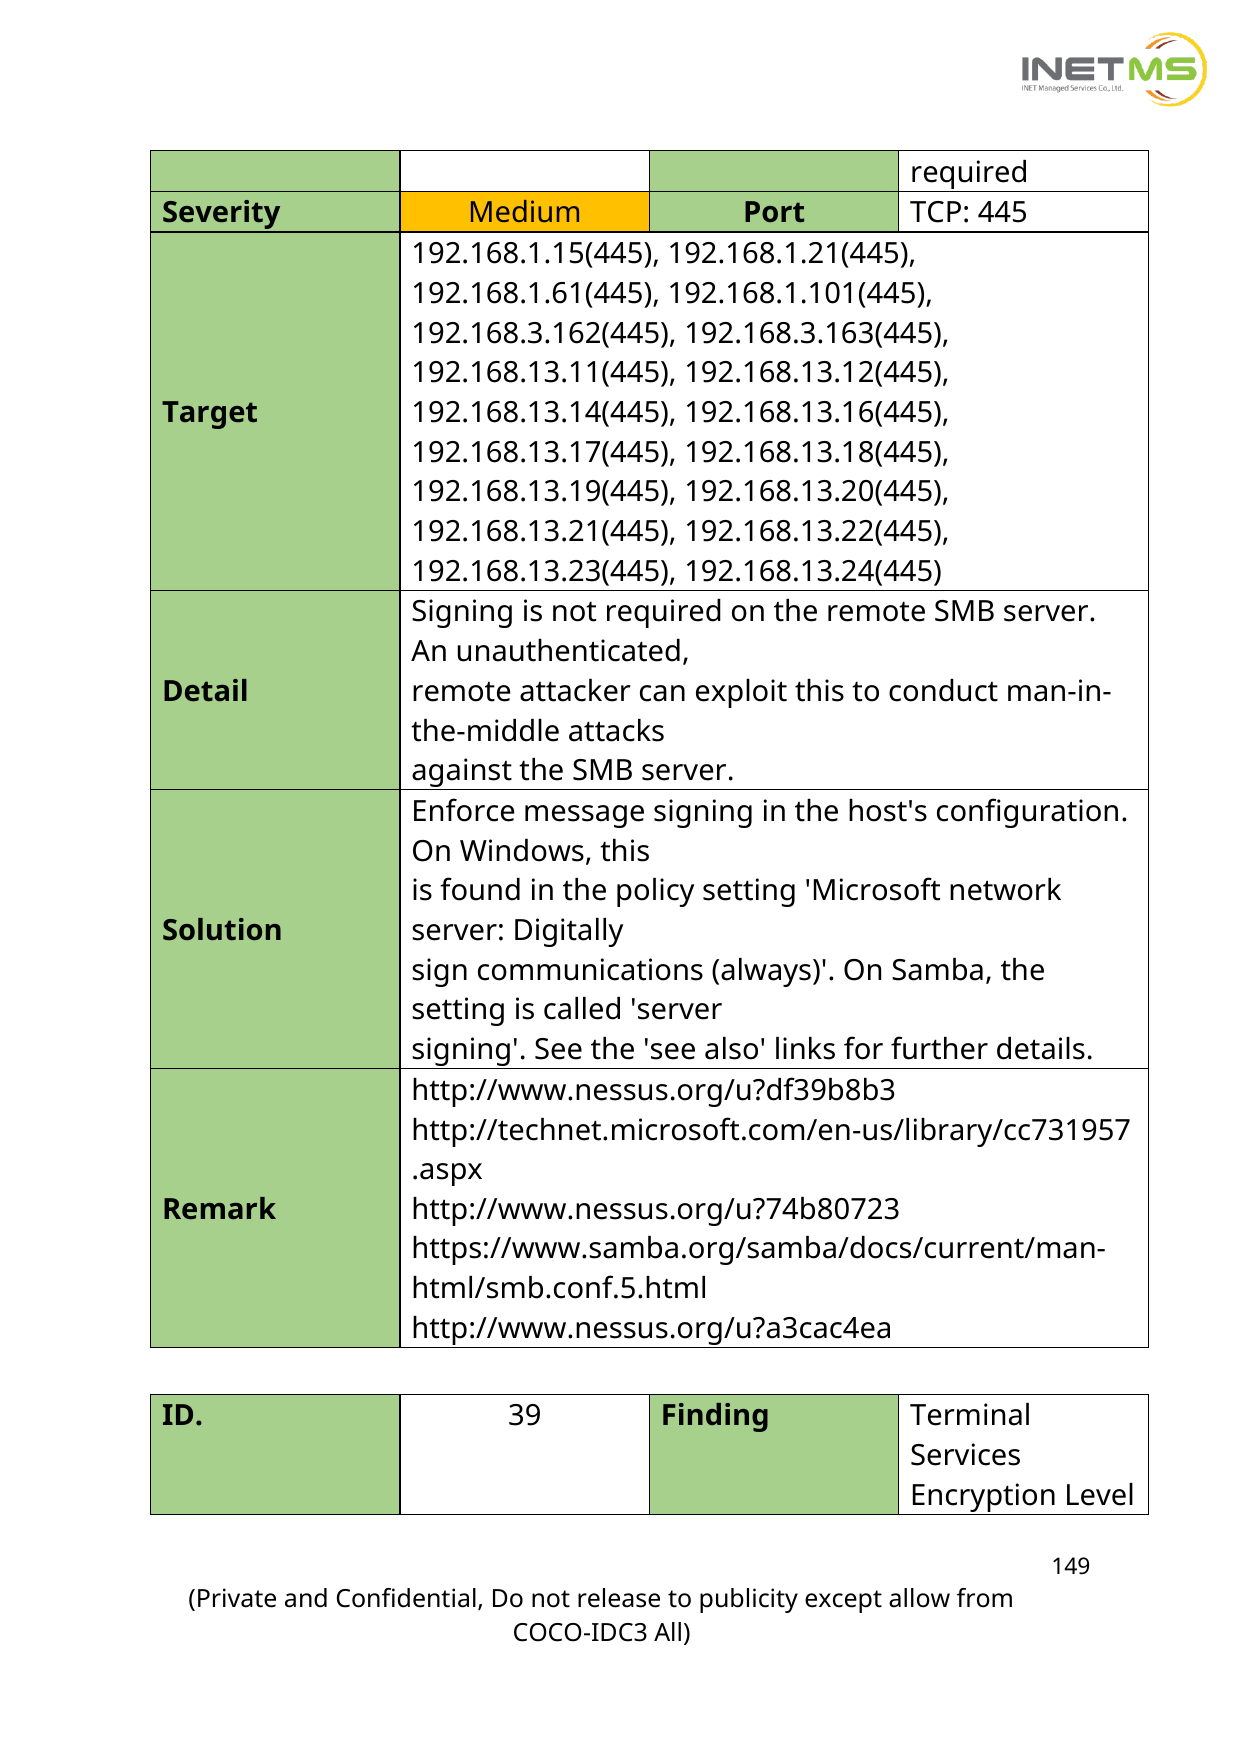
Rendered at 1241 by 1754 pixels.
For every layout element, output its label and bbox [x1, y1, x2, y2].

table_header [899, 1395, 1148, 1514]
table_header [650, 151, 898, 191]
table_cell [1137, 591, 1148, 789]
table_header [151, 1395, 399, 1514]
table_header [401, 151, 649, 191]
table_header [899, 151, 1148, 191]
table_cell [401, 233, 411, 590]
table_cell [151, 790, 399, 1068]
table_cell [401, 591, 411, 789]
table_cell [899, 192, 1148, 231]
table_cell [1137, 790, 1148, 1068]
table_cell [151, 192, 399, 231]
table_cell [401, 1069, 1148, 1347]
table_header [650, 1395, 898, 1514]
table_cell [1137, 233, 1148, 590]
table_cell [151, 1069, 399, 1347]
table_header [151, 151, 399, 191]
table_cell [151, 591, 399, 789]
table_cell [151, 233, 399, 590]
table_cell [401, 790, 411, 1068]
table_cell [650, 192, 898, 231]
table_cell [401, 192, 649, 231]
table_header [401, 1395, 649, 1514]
picture [1012, 29, 1211, 114]
